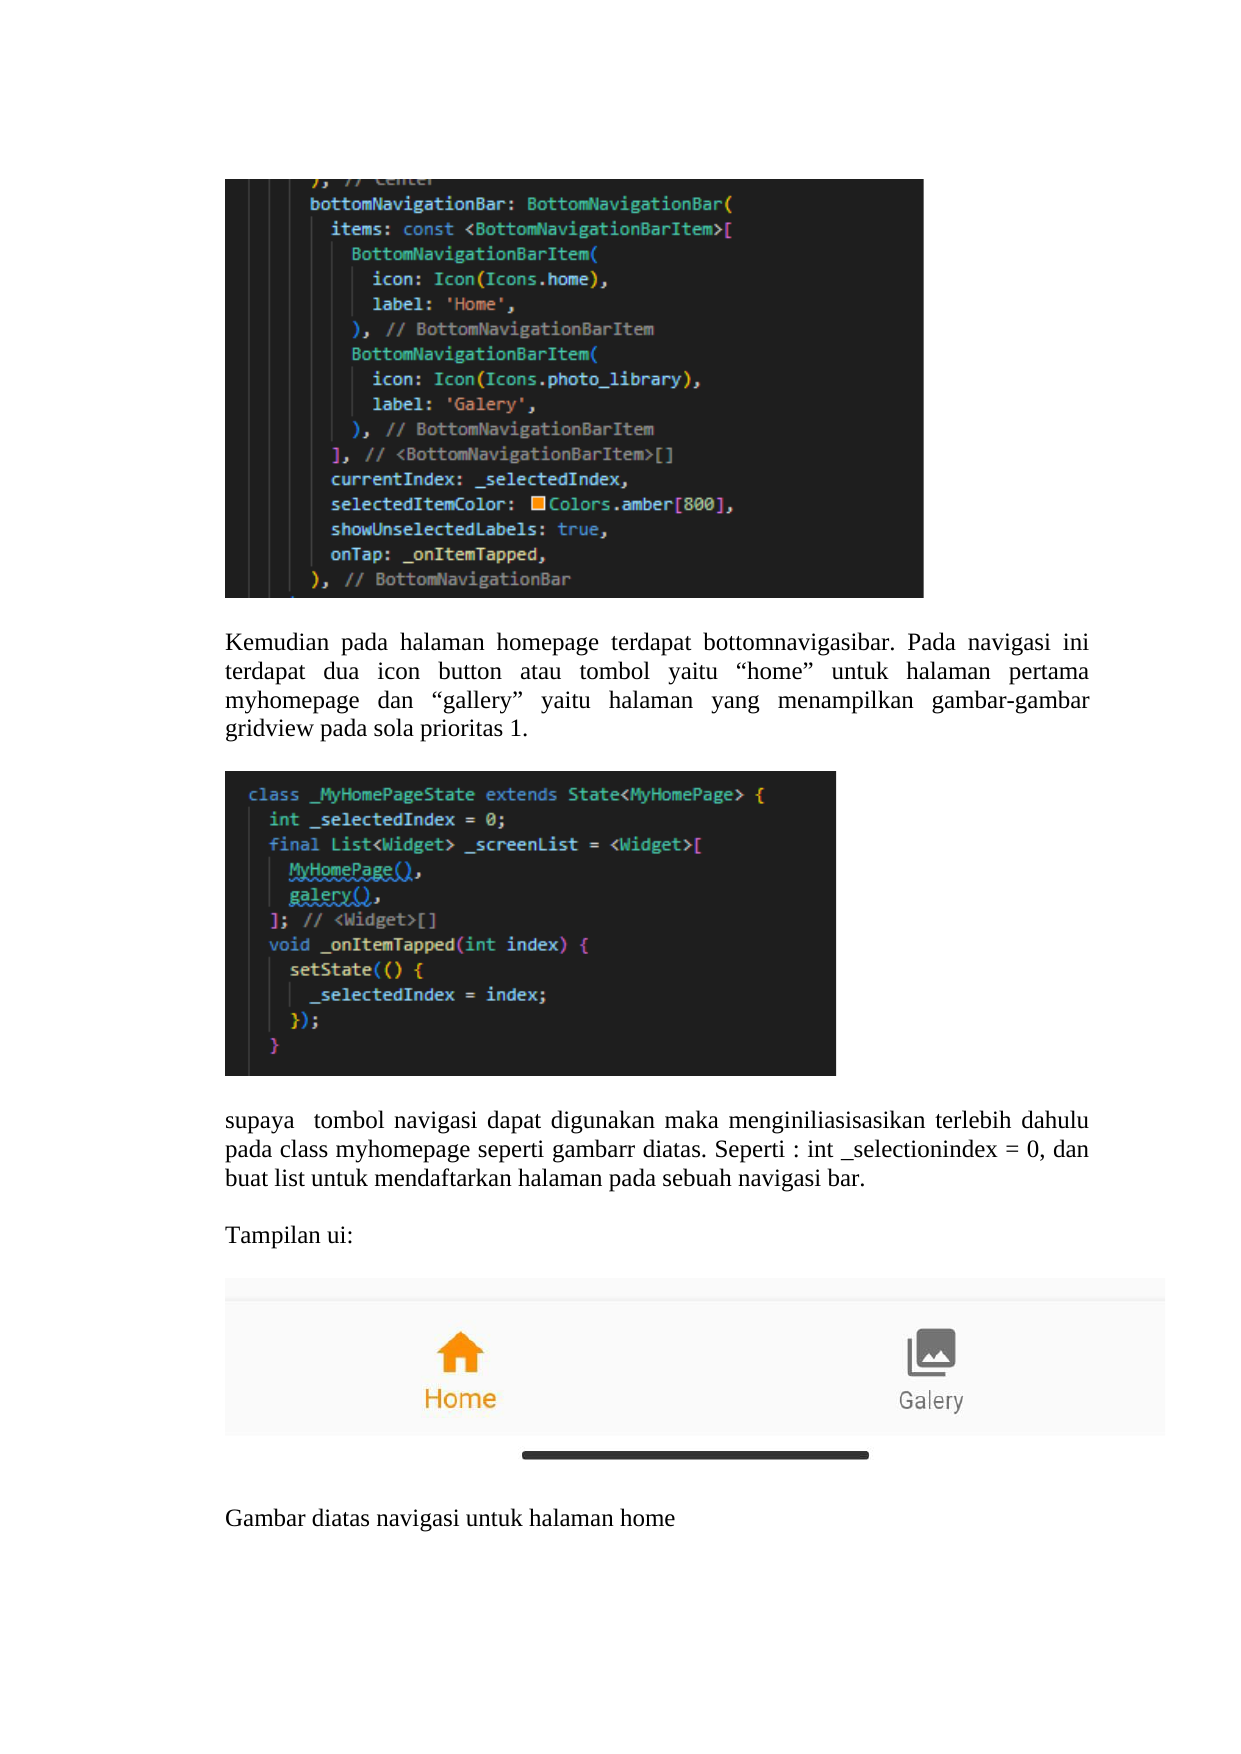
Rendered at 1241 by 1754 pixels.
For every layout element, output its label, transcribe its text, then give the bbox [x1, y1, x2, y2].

picture [225, 1278, 1166, 1474]
text Gambar diatas navigasi untuk halaman home [225, 1503, 1090, 1532]
text Tampilan ui: [225, 1221, 1090, 1249]
picture [225, 179, 924, 598]
text Kemudian pada halaman homepage terdapat bottomnavigasibar. Pada navigasi ini terdapat dua icon button atau tombol yaitu “home” untuk halaman pertama myhomepage dan “gallery” yaitu halaman yang menampilkan gambar-gambar gridview pada sola prioritas 1. [225, 627, 1090, 742]
picture [225, 771, 837, 1076]
text supaya tombol navigasi dapat digunakan maka menginiliasisasikan terlebih dahulu pada class myhomepage seperti gambarr diatas. Seperti : int _selectionindex = 0, dan buat list untuk mendaftarkan halaman pada sebuah navigasi bar. [225, 1105, 1090, 1191]
